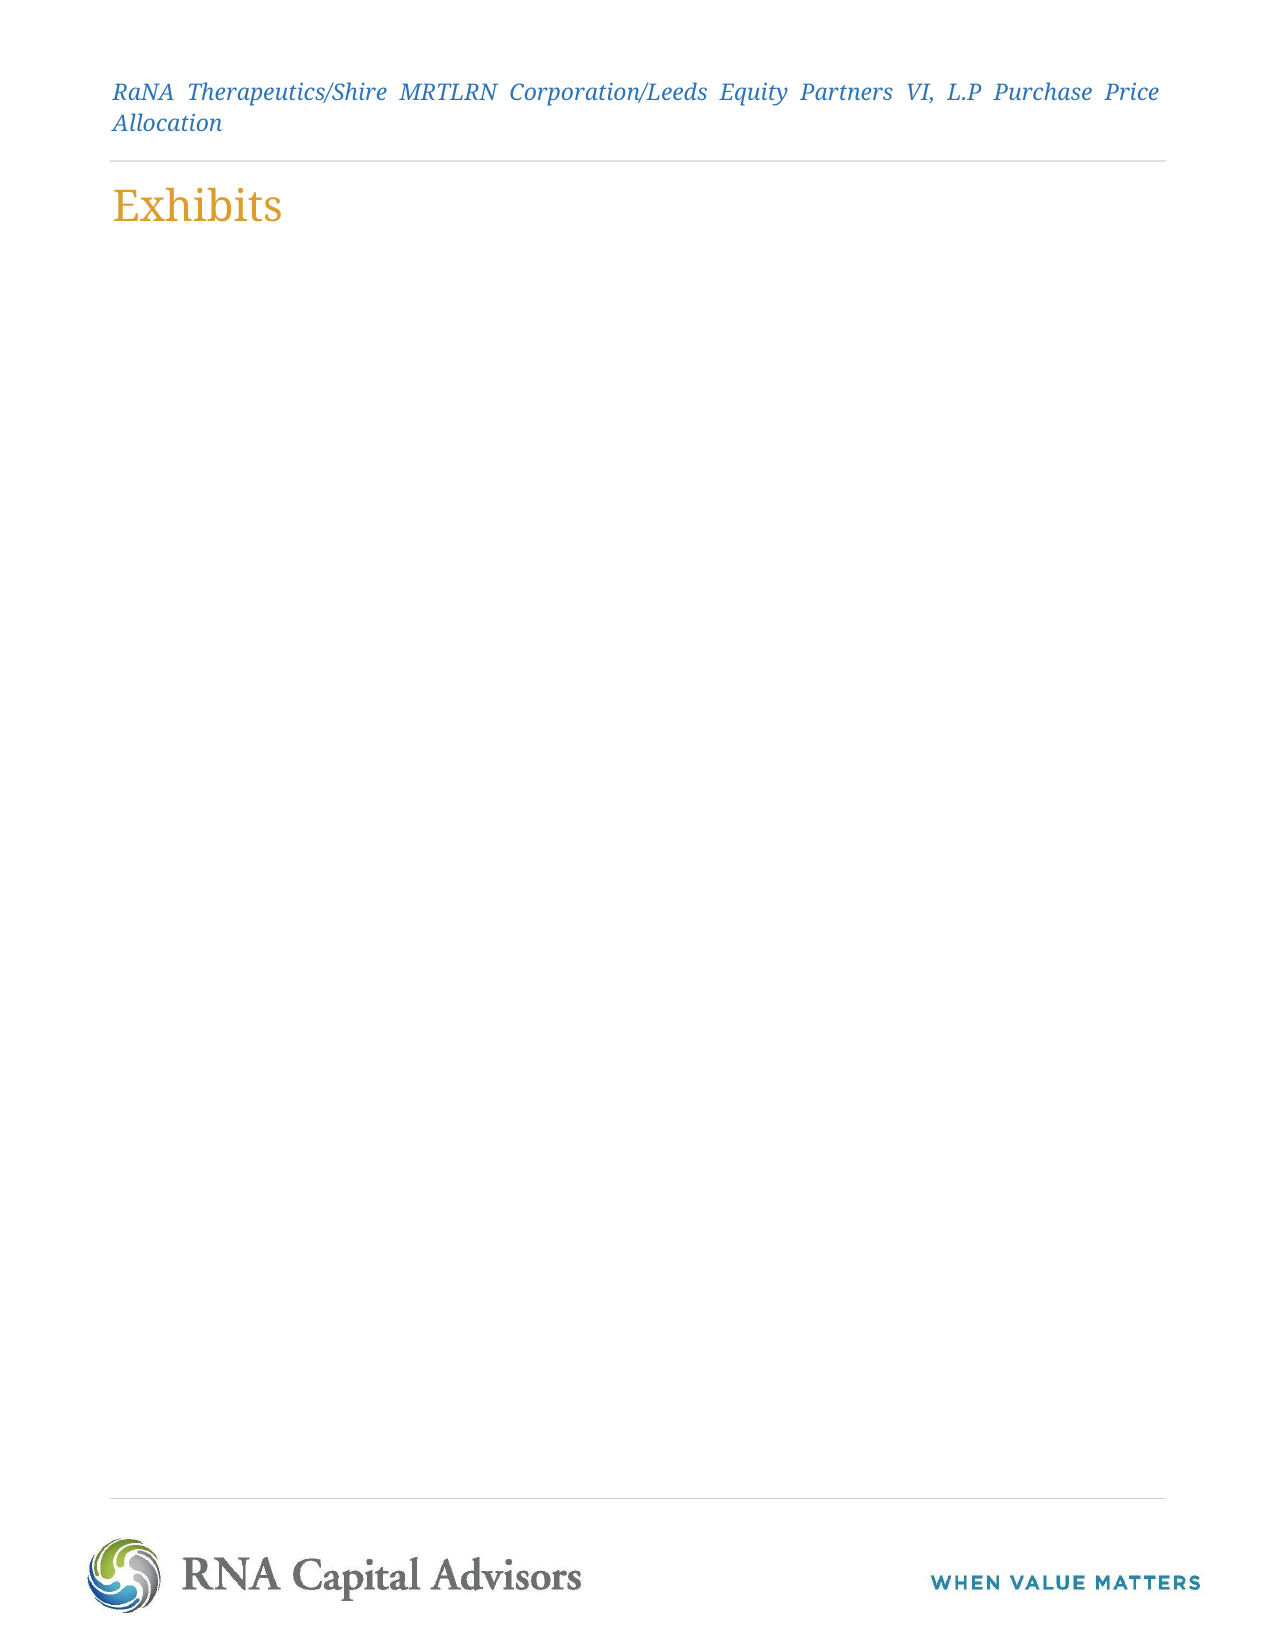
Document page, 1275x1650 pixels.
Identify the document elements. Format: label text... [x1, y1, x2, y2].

text Exhibits [112, 174, 1162, 234]
picture [1, 1485, 1275, 1644]
picture [0, 145, 1275, 169]
